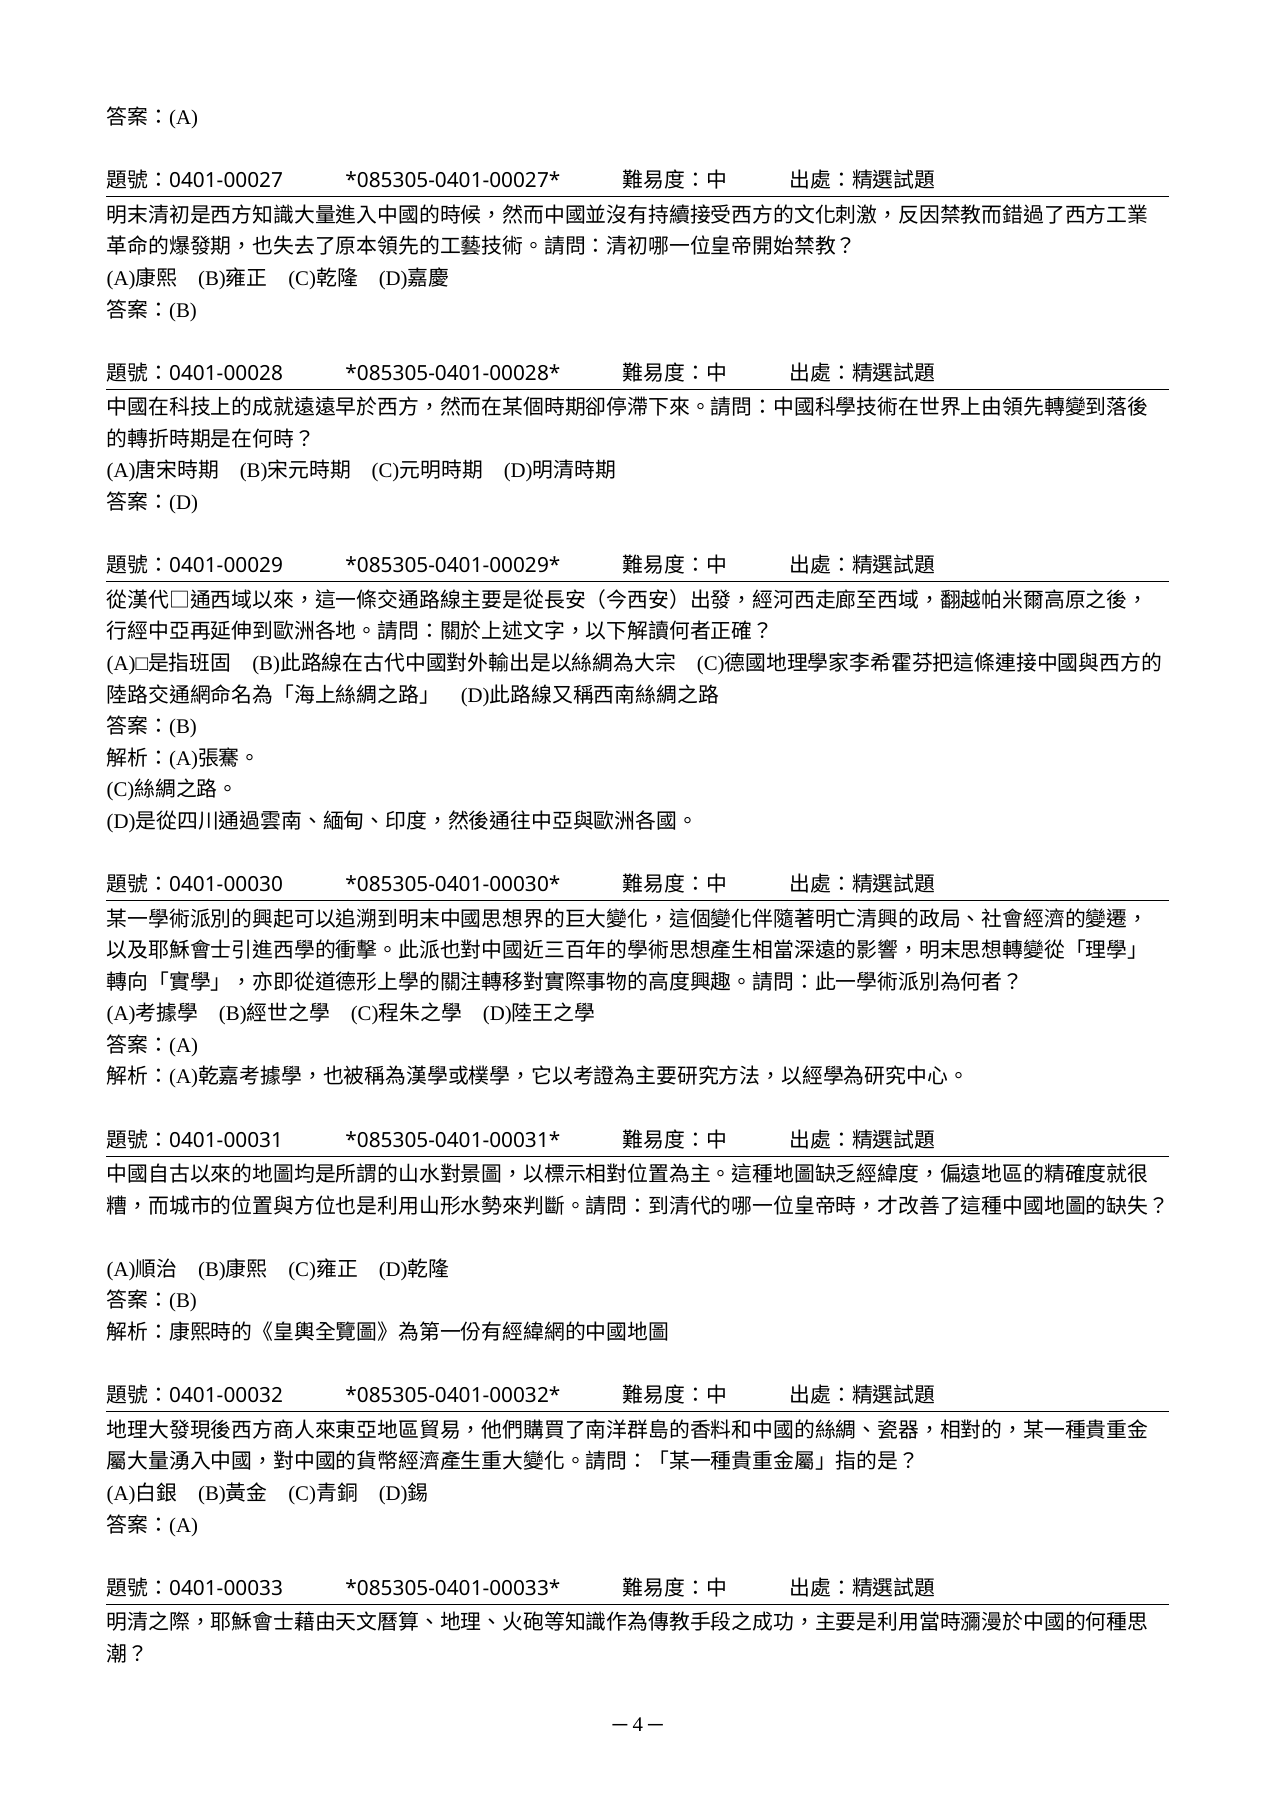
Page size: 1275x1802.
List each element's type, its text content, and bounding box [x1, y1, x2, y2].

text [106, 1605, 1169, 1668]
text 答案：(A) [106, 100, 1169, 131]
text 地理大發現後西方商人來東亞地區貿易，他們購買了南洋群島的香料和中國的絲綢、瓷器，相對的，某一種貴重金屬大量湧入中國，對中國的貨幣經濟產生重大變化。請問：「某一種貴重金屬」指的是？ (A)白銀 (B)黃金 (C)青銅 (D)錫 [106, 1412, 1169, 1507]
text 答案：(A) [106, 1507, 1169, 1539]
text 答案：(A) [106, 1027, 1169, 1059]
text 答案：(B) [106, 1283, 1169, 1315]
text 題號：0401-00027 *085305-0401-00027* 難易度：中 出處：精選試題 [106, 163, 1169, 196]
text 題號：0401-00033 *085305-0401-00033* 難易度：中 出處：精選試題 [106, 1570, 1169, 1604]
text 答案：(B) [106, 292, 1169, 324]
text 題號：0401-00031 *085305-0401-00031* 難易度：中 出處：精選試題 [106, 1122, 1169, 1156]
text 某一學術派別的興起可以追溯到明末中國思想界的巨大變化，這個變化伴隨著明亡清興的政局、社會經濟的變遷，以及耶穌會士引進西學的衝擊。此派也對中國近三百年的學術思想產生相當深遠的影響，明末思想轉變從「理學」轉向「實學」，亦即從道德形上學的關注轉移對實際事物的高度興趣。請問：此一學術派別為何者？ (A)考據學 (B)經世之學 (C)程朱之學 (D)陸王之學 [106, 901, 1169, 1027]
text 中國在科技上的成就遠遠早於西方，然而在某個時期卻停滯下來。請問：中國科學技術在世界上由領先轉變到落後的轉折時期是在何時？ (A)唐宋時期 (B)宋元時期 (C)元明時期 (D)明清時期 [106, 390, 1169, 485]
text 題號：0401-00030 *085305-0401-00030* 難易度：中 出處：精選試題 [106, 867, 1169, 900]
text 解析：(A)張騫。 (C)絲綢之路。 (D)是從四川通過雲南、緬甸、印度，然後通往中亞與歐洲各國。 [106, 740, 1169, 835]
text 解析：康熙時的《皇輿全覽圖》為第一份有經緯網的中國地圖 [106, 1315, 1169, 1346]
text 題號：0401-00032 *085305-0401-00032* 難易度：中 出處：精選試題 [106, 1378, 1169, 1411]
text 中國自古以來的地圖均是所謂的山水對景圖，以標示相對位置為主。這種地圖缺乏經緯度，偏遠地區的精確度就很糟，而城市的位置與方位也是利用山形水勢來判斷。請問：到清代的哪一位皇帝時，才改善了這種中國地圖的缺失？ (A)順治 (B)康熙 (C)雍正 (D)乾隆 [106, 1157, 1169, 1283]
text 答案：(B) [106, 709, 1169, 740]
text 從漢代□通西域以來，這一條交通路線主要是從長安（今西安）出發，經河西走廊至西域，翻越帕米爾高原之後，行經中亞再延伸到歐洲各地。請問：關於上述文字，以下解讀何者正確？ (A)□是指班固 (B)此路線在古代中國對外輸出是以絲綢為大宗 (C)德國地理學家李希霍芬把這條連接中國與西方的陸路交通網命名為「海上絲綢之路」 (D)此路線又稱西南絲綢之路 [106, 582, 1169, 709]
text 題號：0401-00029 *085305-0401-00029* 難易度：中 出處：精選試題 [106, 548, 1169, 581]
text 答案：(D) [106, 485, 1169, 516]
text 解析：(A)乾嘉考據學，也被稱為漢學或樸學，它以考證為主要研究方法，以經學為研究中心。 [106, 1059, 1169, 1091]
text 明末清初是西方知識大量進入中國的時候，然而中國並沒有持續接受西方的文化刺激，反因禁教而錯過了西方工業革命的爆發期，也失去了原本領先的工藝技術。請問：清初哪一位皇帝開始禁教？ (A)康熙 (B)雍正 (C)乾隆 (D)嘉慶 [106, 197, 1169, 292]
text 題號：0401-00028 *085305-0401-00028* 難易度：中 出處：精選試題 [106, 355, 1169, 389]
